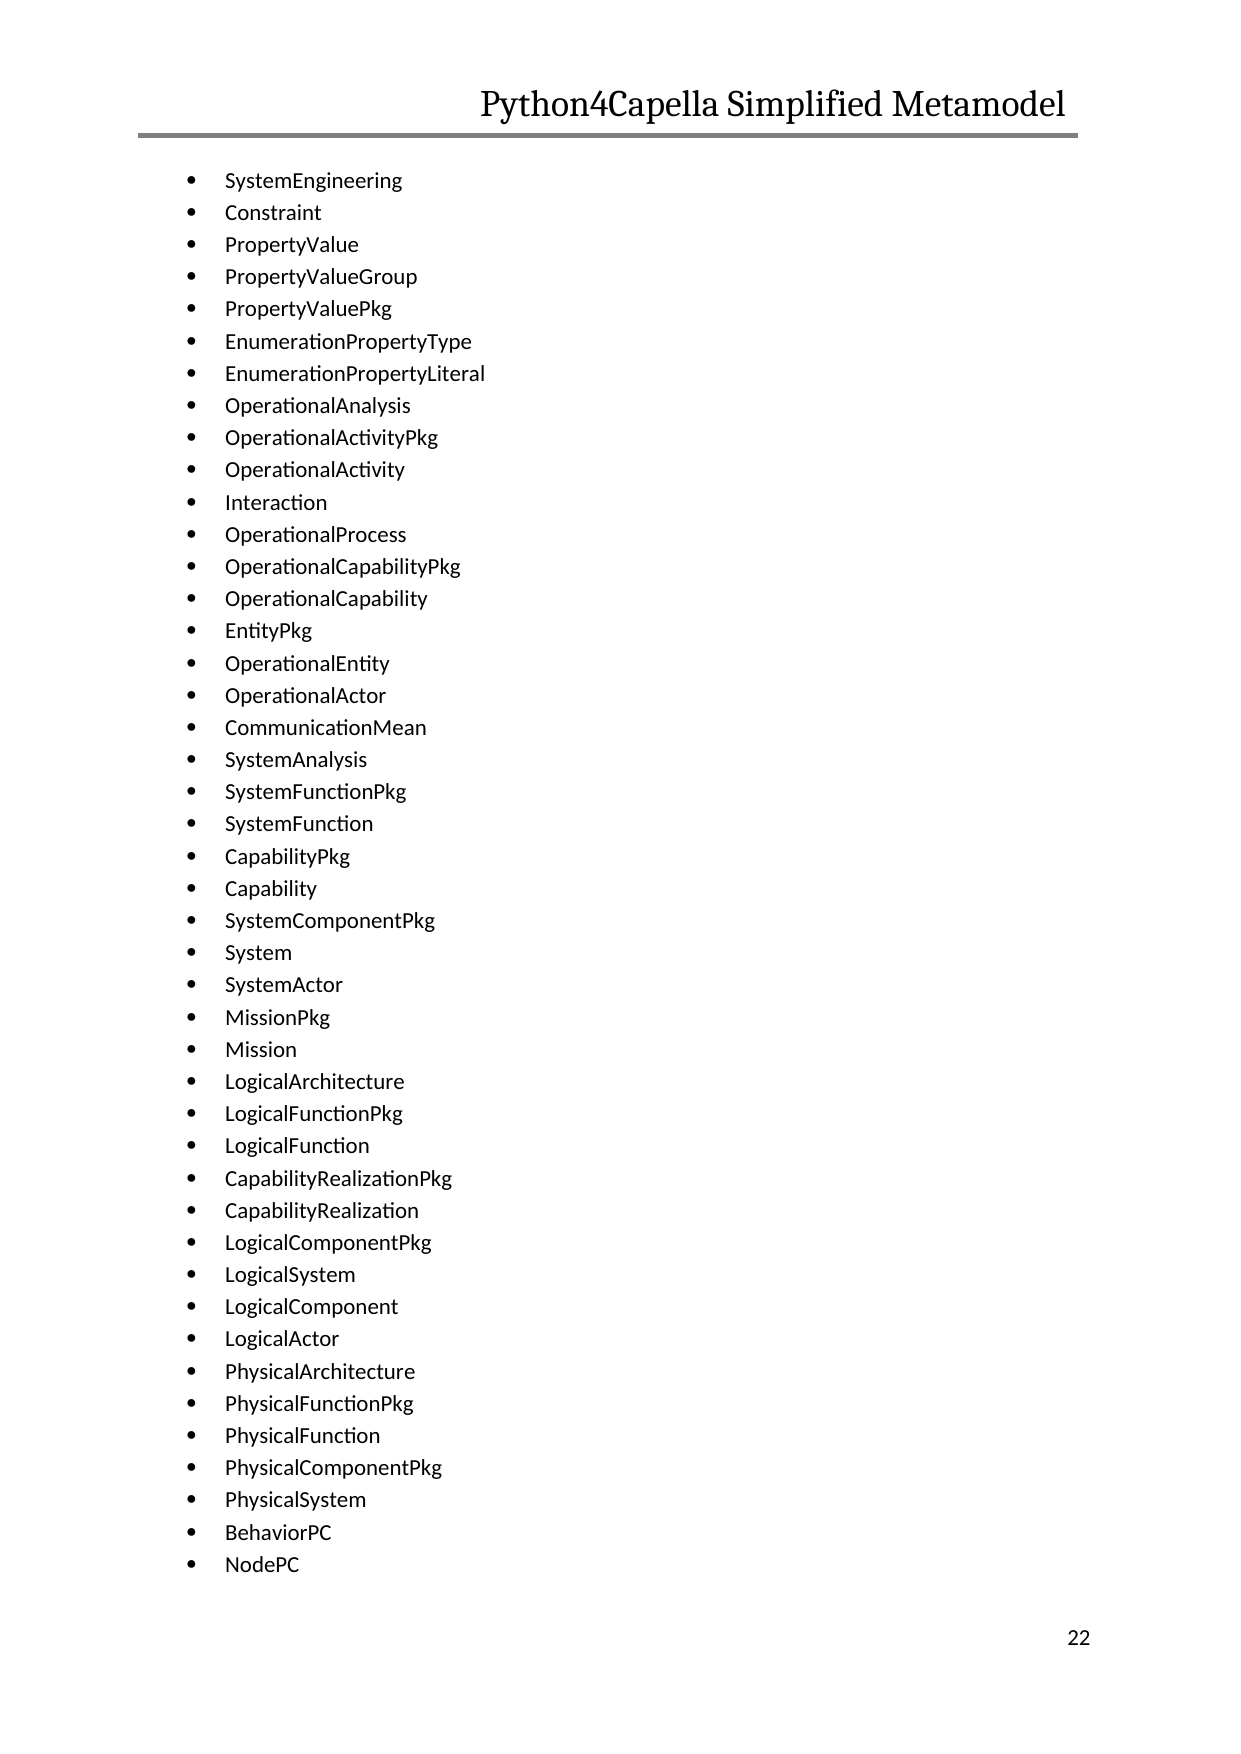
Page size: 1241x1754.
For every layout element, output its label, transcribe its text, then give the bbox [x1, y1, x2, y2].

list OperationalEntity [187, 649, 1090, 677]
list Interaction [187, 488, 1090, 516]
list EnumerationPropertyType [187, 327, 1090, 355]
list BehaviorPC [187, 1518, 1090, 1546]
list Constraint [187, 198, 1090, 226]
list OperationalActor [187, 681, 1090, 709]
list PropertyValue [187, 230, 1090, 258]
list OperationalActivityPkg [187, 423, 1090, 451]
list SystemFunction [187, 809, 1090, 838]
list CapabilityRealization [187, 1196, 1090, 1224]
list OperationalCapability [187, 584, 1090, 612]
list LogicalArchitecture [187, 1067, 1090, 1095]
list System [187, 938, 1090, 966]
list EnumerationPropertyLiteral [187, 359, 1090, 387]
list OperationalCapabilityPkg [187, 552, 1090, 580]
list Mission [187, 1035, 1090, 1063]
list OperationalActivity [187, 456, 1090, 483]
list LogicalFunction [187, 1131, 1090, 1159]
list PhysicalSystem [187, 1486, 1090, 1513]
list OperationalAnalysis [187, 391, 1090, 419]
list PhysicalFunctionPkg [187, 1389, 1090, 1417]
list OperationalProcess [187, 520, 1090, 548]
list PropertyValueGroup [187, 262, 1090, 290]
list CommunicationMean [187, 713, 1090, 741]
list SystemActor [187, 971, 1090, 998]
list EntityPkg [187, 616, 1090, 644]
list PhysicalFunction [187, 1421, 1090, 1449]
list LogicalComponent [187, 1292, 1090, 1320]
list MissionPkg [187, 1003, 1090, 1031]
list LogicalComponentPkg [187, 1228, 1090, 1256]
list PhysicalComponentPkg [187, 1453, 1090, 1481]
list SystemFunctionPkg [187, 777, 1090, 805]
list SystemAnalysis [187, 745, 1090, 773]
list LogicalActor [187, 1324, 1090, 1353]
list CapabilityPkg [187, 842, 1090, 870]
list SystemEngineering [187, 166, 1090, 194]
list CapabilityRealizationPkg [187, 1164, 1090, 1192]
list LogicalFunctionPkg [187, 1099, 1090, 1127]
list PhysicalArchitecture [187, 1357, 1090, 1385]
list LogicalSystem [187, 1260, 1090, 1288]
list NodePC [187, 1550, 1090, 1578]
list PropertyValuePkg [187, 294, 1090, 323]
list Capability [187, 874, 1090, 902]
list SystemComponentPkg [187, 906, 1090, 934]
